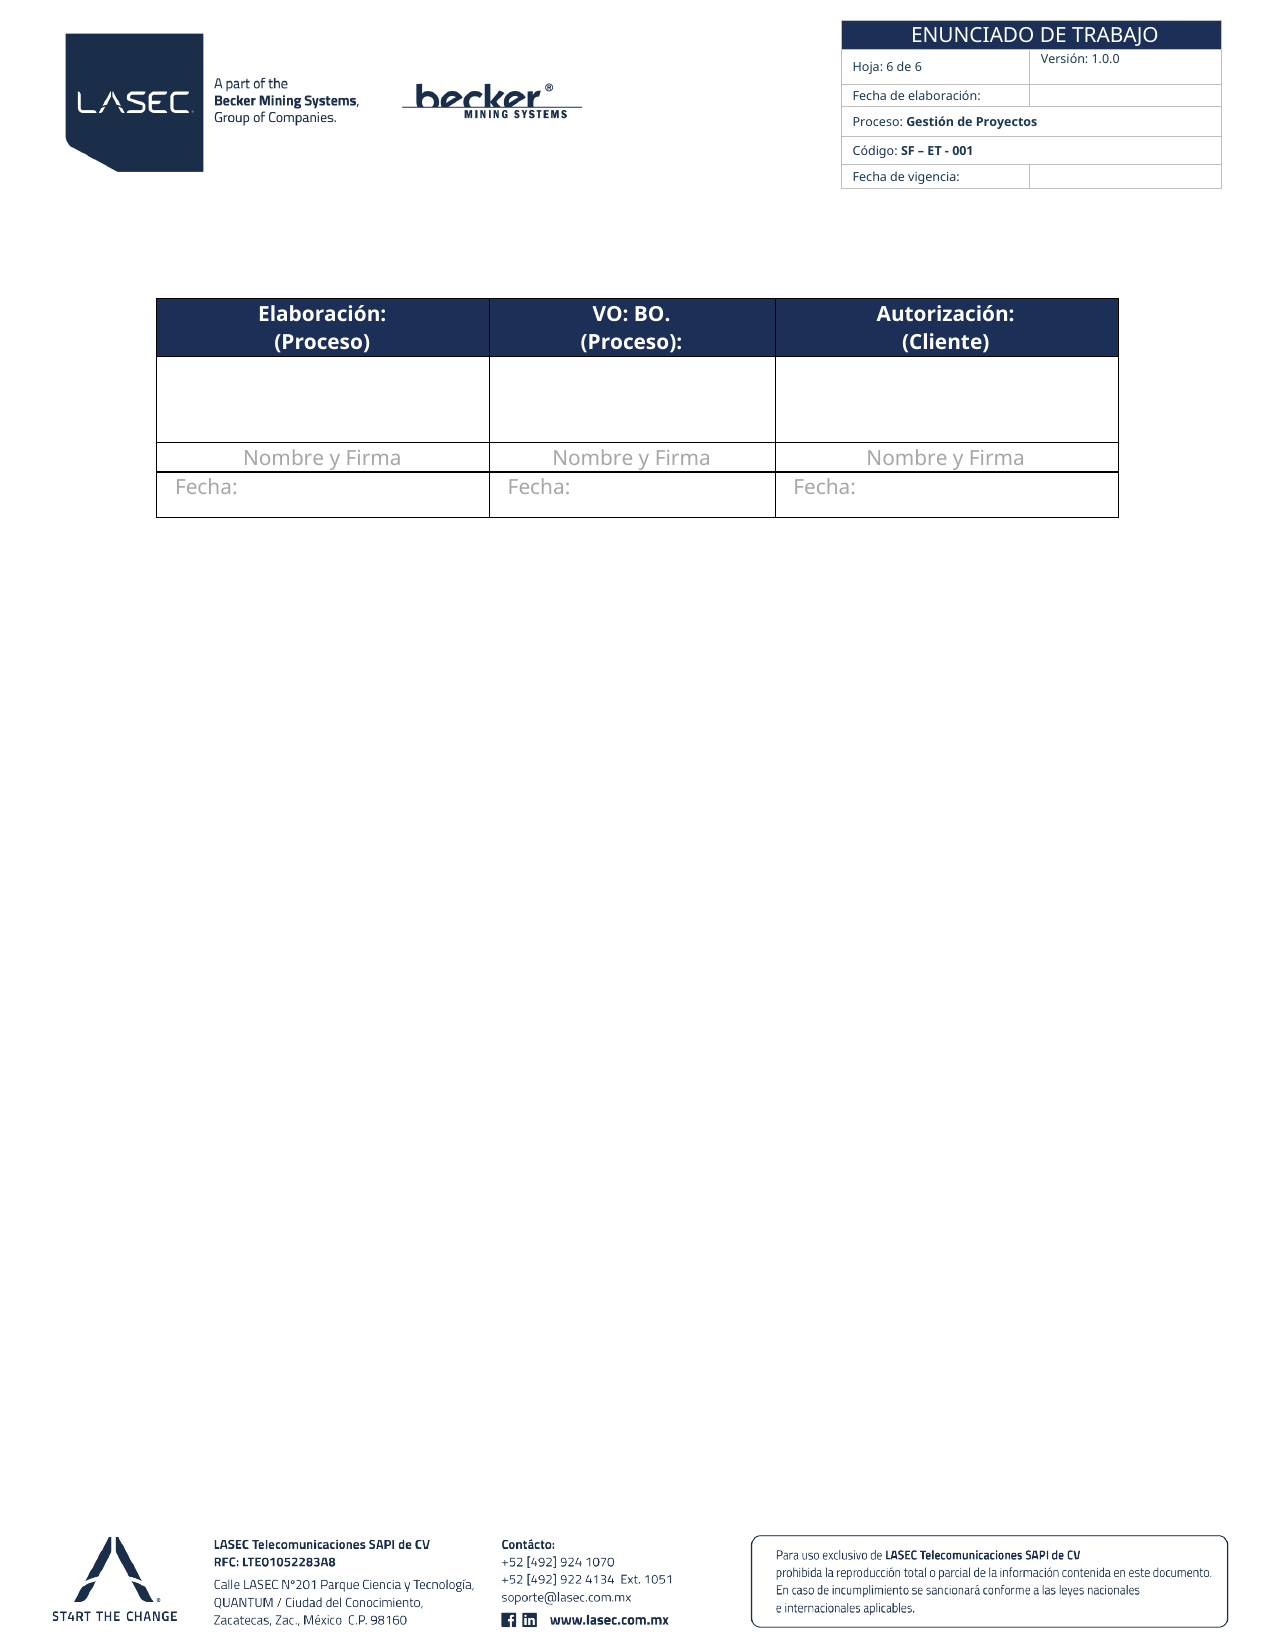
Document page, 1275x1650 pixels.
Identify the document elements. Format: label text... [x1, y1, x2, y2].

table_cell Nombre y Firma [776, 443, 1118, 471]
table_cell [157, 357, 489, 442]
table_cell Fecha: [776, 473, 1118, 517]
table_cell [776, 357, 1118, 442]
table_cell Fecha: [157, 473, 489, 517]
picture [61, 29, 589, 176]
table_header Autorización: (Cliente) [776, 299, 1118, 356]
table_cell Fecha: [490, 473, 775, 517]
table_header VO: BO. (Proceso): [490, 299, 775, 356]
table_cell Nombre y Firma [157, 443, 489, 471]
picture [31, 1520, 1248, 1639]
table_header Elaboración: (Proceso) [157, 299, 489, 356]
table_cell [490, 357, 775, 442]
table_cell Nombre y Firma [490, 443, 775, 471]
